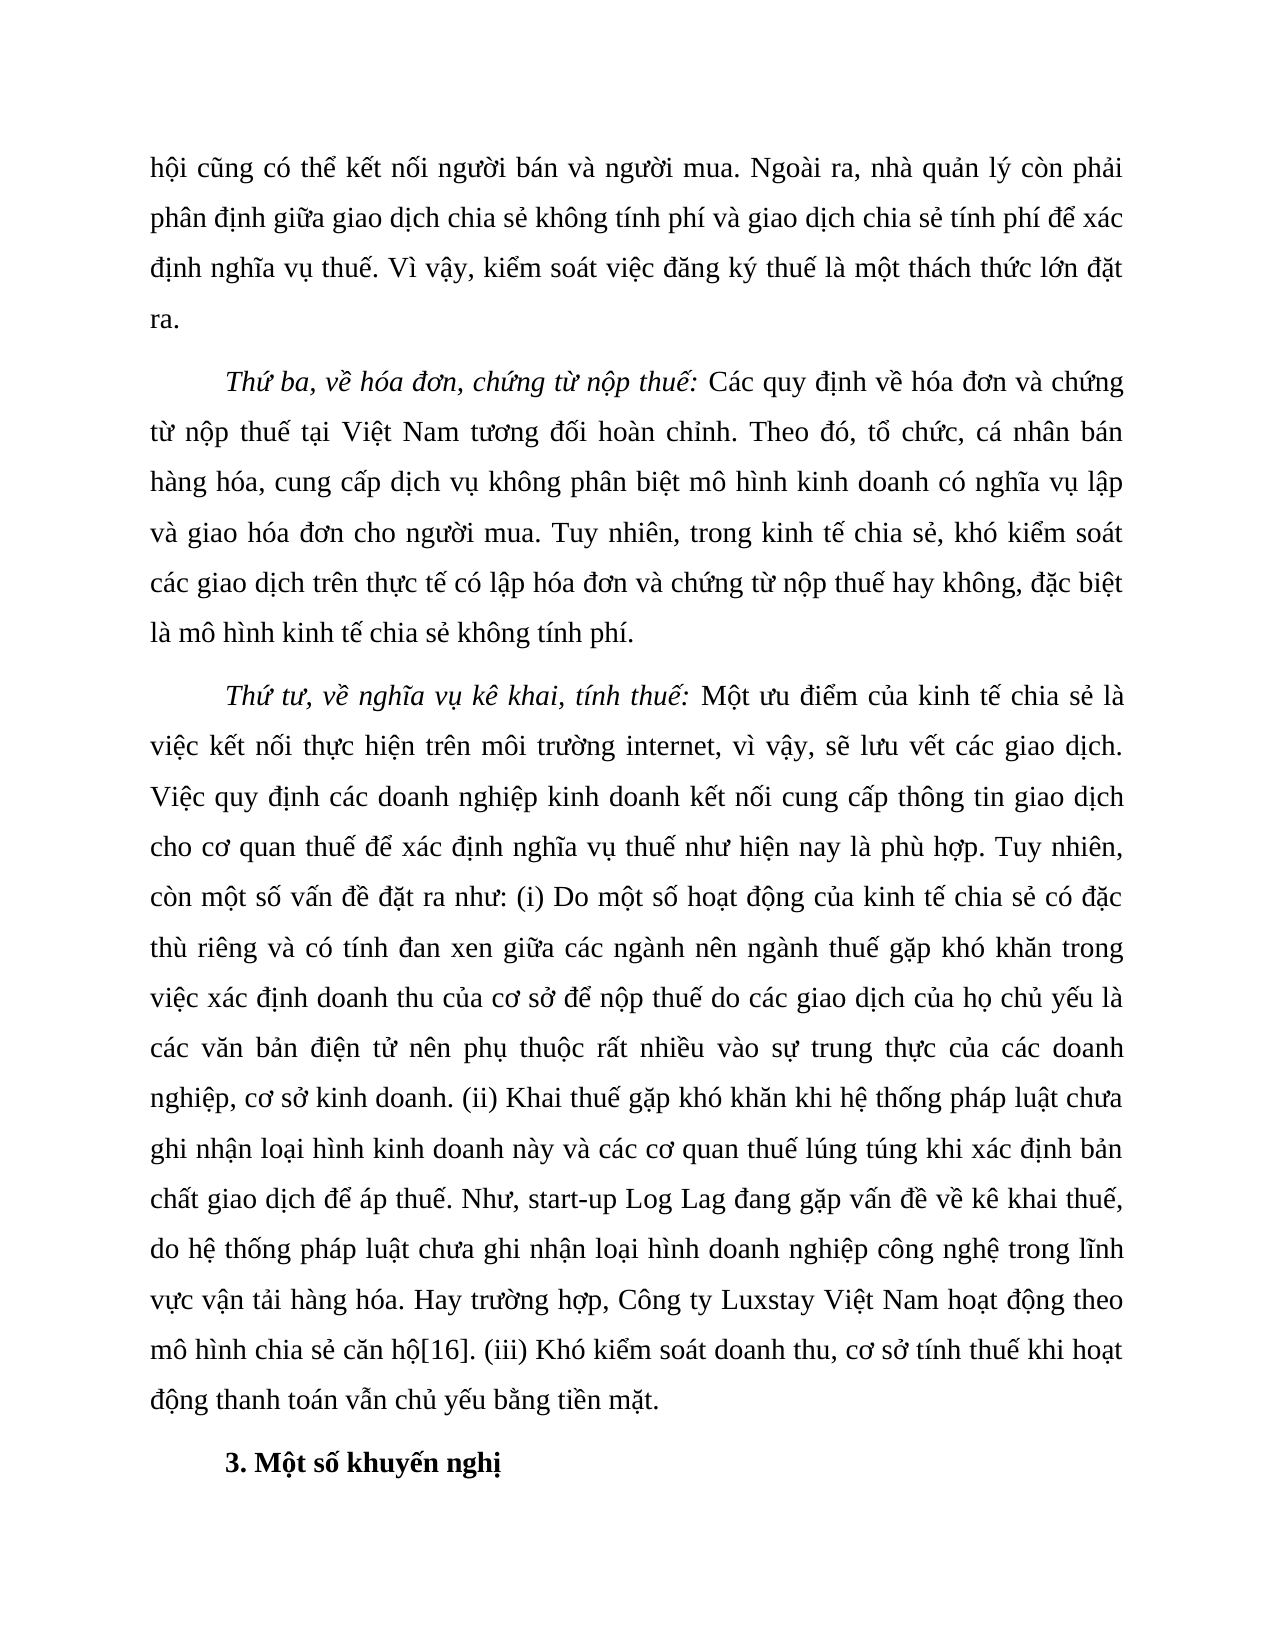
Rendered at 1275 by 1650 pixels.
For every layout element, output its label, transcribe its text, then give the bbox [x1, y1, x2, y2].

text Thứ ba, về hóa đơn, chứng từ nộp thuế: Các quy định về hóa đơn và chứng từ nộp thuế tại Việt Nam tương đối hoàn chỉnh. Theo đó, tổ chức, cá nhân bán hàng hóa, cung cấp dịch vụ không phân biệt mô hình kinh doanh có nghĩa vụ lập và giao hóa đơn cho người mua. Tuy nhiên, trong kinh tế chia sẻ, khó kiểm soát các giao dịch trên thực tế có lập hóa đơn và chứng từ nộp thuế hay không, đặc biệt là mô hình kinh tế chia sẻ không tính phí. [150, 364, 1125, 649]
text Thứ tư, về nghĩa vụ kê khai, tính thuế: Một ưu điểm của kinh tế chia sẻ là việc kết nối thực hiện trên môi trường internet, vì vậy, sẽ lưu vết các giao dịch. Việc quy định các doanh nghiệp kinh doanh kết nối cung cấp thông tin giao dịch cho cơ quan thuế để xác định nghĩa vụ thuế như hiện nay là phù hợp. Tuy nhiên, còn một số vấn đề đặt ra như: (i) Do một số hoạt động của kinh tế chia sẻ có đặc thù riêng và có tính đan xen giữa các ngành nên ngành thuế gặp khó khăn trong việc xác định doanh thu của cơ sở để nộp thuế do các giao dịch của họ chủ yếu là các văn bản điện tử nên phụ thuộc rất nhiều vào sự trung thực của các doanh nghiệp, cơ sở kinh doanh. (ii) Khai thuế gặp khó khăn khi hệ thống pháp luật chưa ghi nhận loại hình kinh doanh này và các cơ quan thuế lúng túng khi xác định bản chất giao dịch để áp thuế. Như, start-up Log Lag đang gặp vấn đề về kê khai thuế, do hệ thống pháp luật chưa ghi nhận loại hình doanh nghiệp công nghệ trong lĩnh vực vận tải hàng hóa. Hay trường hợp, Công ty Luxstay Việt Nam hoạt động theo mô hình chia sẻ căn hộ[16]. (iii) Khó kiểm soát doanh thu, cơ sở tính thuế khi hoạt động thanh toán vẫn chủ yếu bằng tiền mặt. [150, 678, 1125, 1416]
text 3. Một số khuyến nghị [150, 1445, 1125, 1479]
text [150, 150, 1125, 334]
